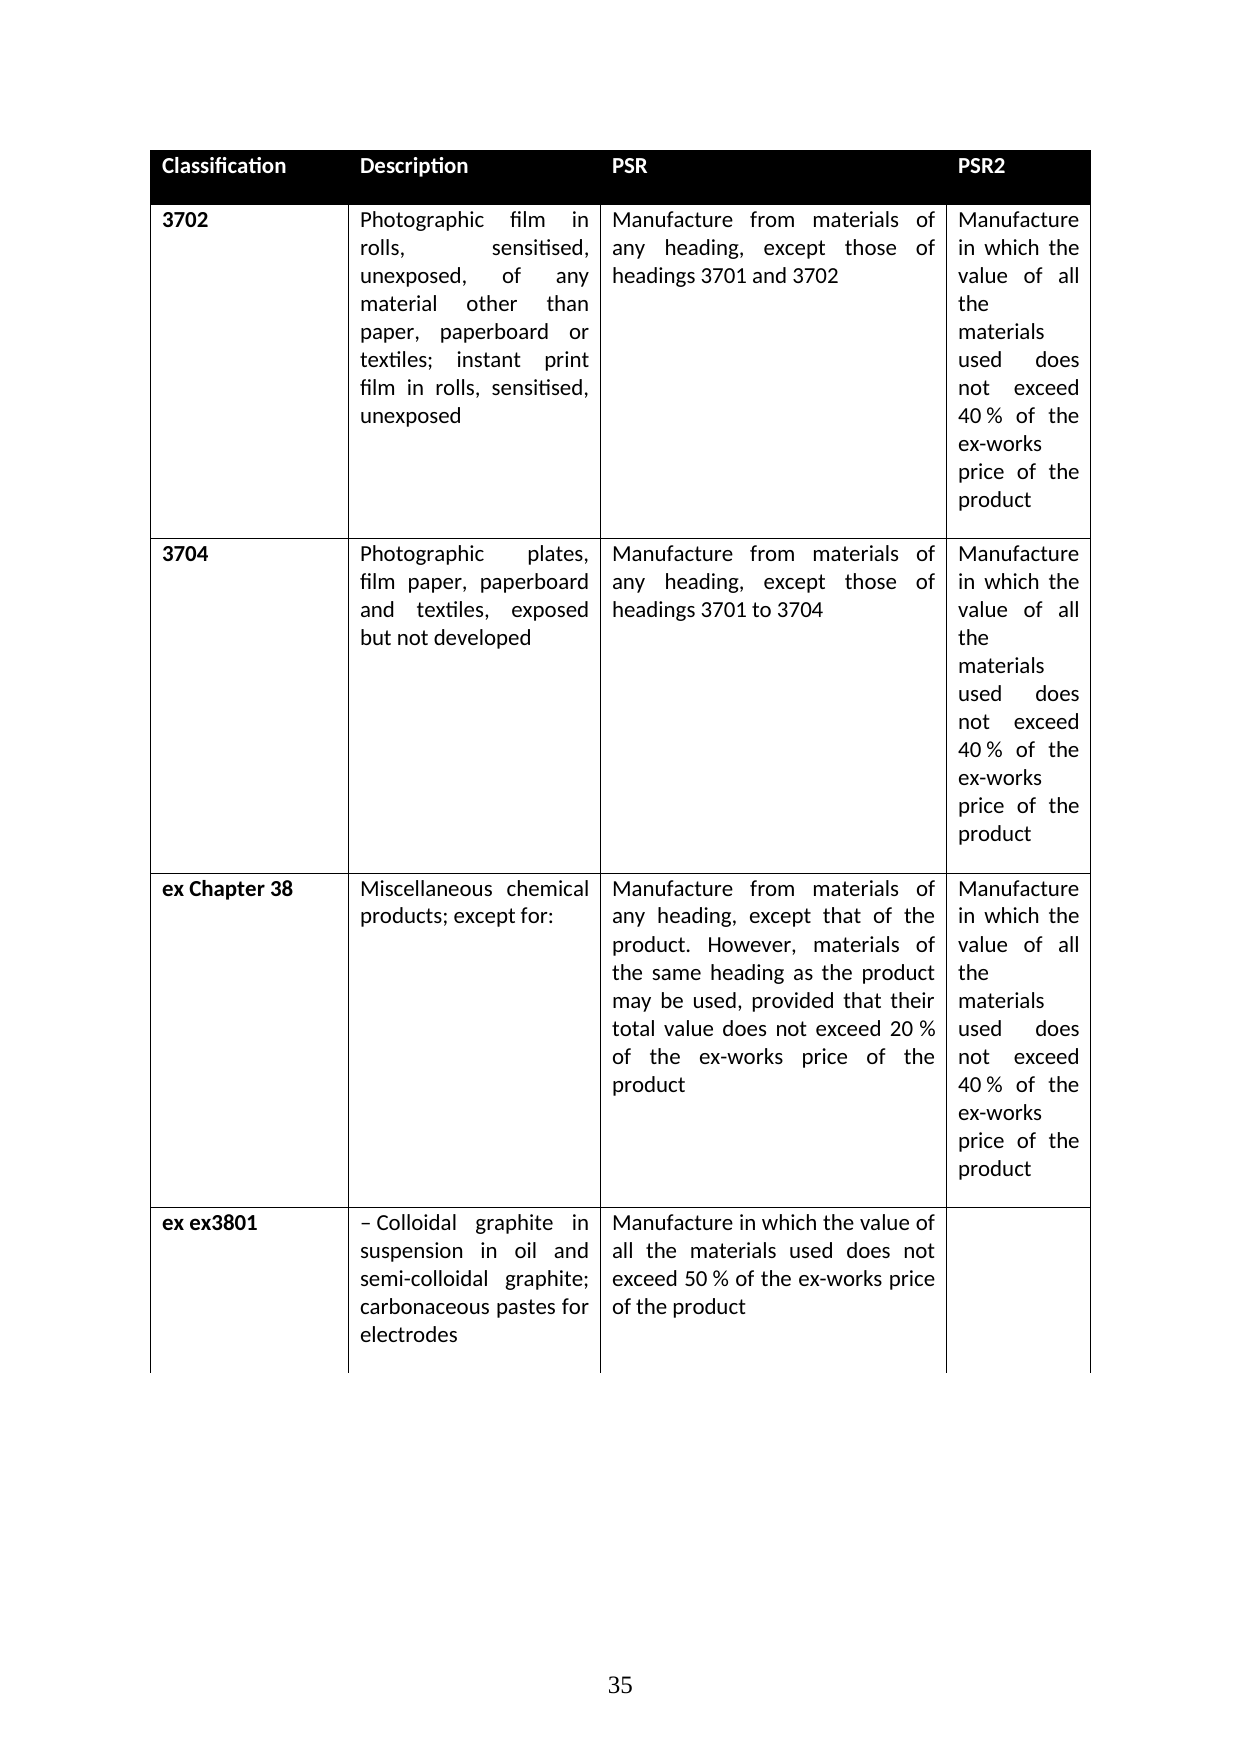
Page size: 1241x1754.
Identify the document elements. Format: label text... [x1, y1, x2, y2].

table_header PSR2 [947, 151, 1090, 204]
table_header PSR [601, 151, 946, 204]
table_cell Manufacture from materials of any heading, except those of headings 3701 and 3702 [601, 205, 946, 538]
table_cell Photographic plates, film paper, paperboard and textiles, exposed but not developed [349, 539, 600, 873]
table_header Classification [151, 151, 348, 204]
table_cell [947, 1208, 1090, 1373]
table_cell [947, 205, 1090, 538]
table_cell 3702 [151, 205, 348, 538]
table_header Description [349, 151, 600, 204]
table_cell ex ex3801 [151, 1208, 348, 1373]
table_cell Manufacture in which the value of all the materials used does not exceed 50 % of the ex-works price of the product [601, 1208, 946, 1373]
table_cell ex Chapter 38 [151, 874, 348, 1207]
table_cell 3704 [151, 539, 348, 873]
table_cell Manufacture from materials of any heading, except those of headings 3701 to 3704 [601, 539, 946, 873]
table_cell Manufacture from materials of any heading, except that of the product. However, materials of the same heading as the product may be used, provided that their total value does not exceed 20 % of the ex-works price of the product [601, 874, 946, 1207]
table_cell Miscellaneous chemical products; except for: [349, 874, 600, 1207]
table_cell Photographic film in rolls, sensitised, unexposed, of any material other than paper, paperboard or textiles; instant print film in rolls, sensitised, unexposed [349, 205, 600, 538]
table_cell Manufacture in which the value of all the materials used does not exceed 40 % of the ex-works price of the product [947, 874, 1090, 1207]
table_cell – Colloidal graphite in suspension in oil and semi-colloidal graphite; carbonaceous pastes for electrodes [349, 1208, 600, 1373]
table_cell Manufacture in which the value of all the materials used does not exceed 40 % of the ex-works price of the product [947, 539, 1090, 873]
